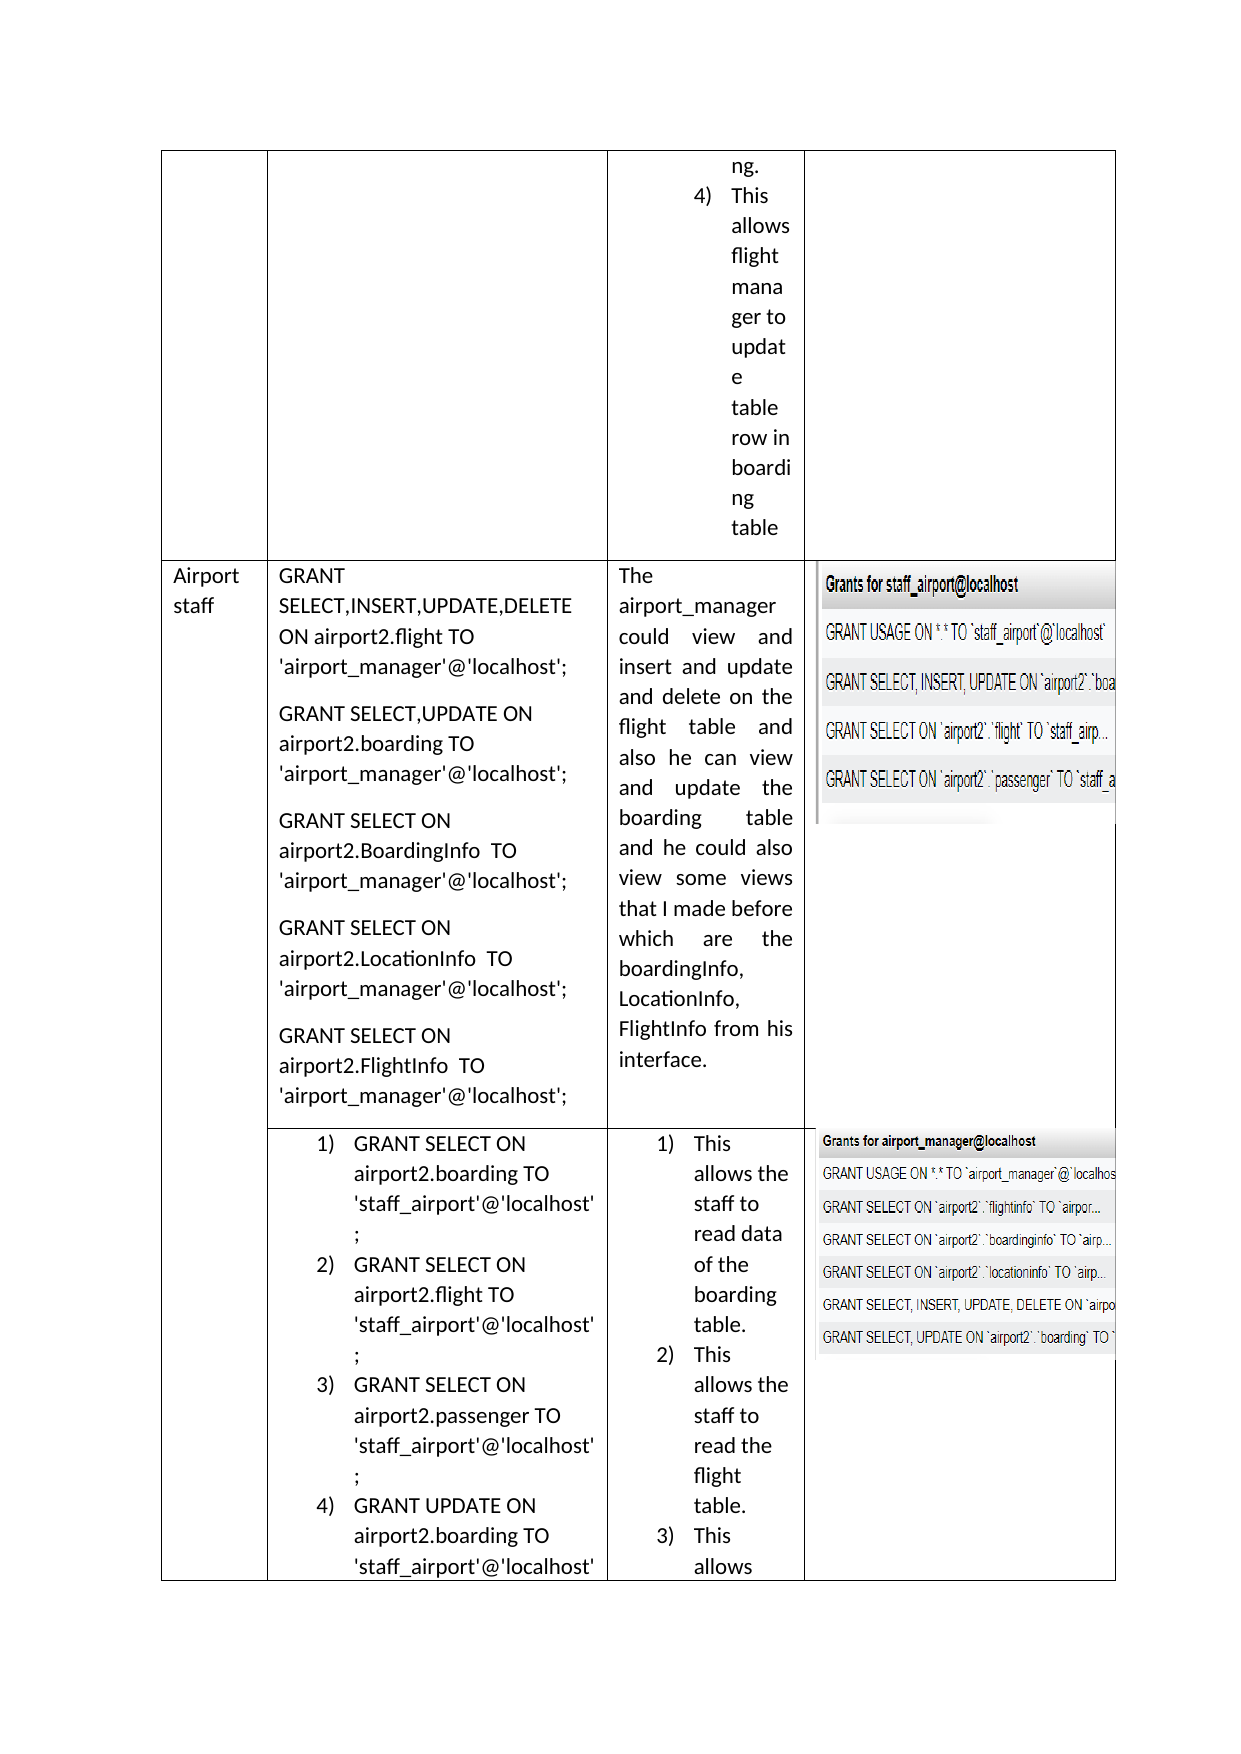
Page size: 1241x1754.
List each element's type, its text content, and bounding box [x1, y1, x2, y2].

table_cell [805, 1129, 1115, 1580]
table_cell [608, 1129, 804, 1580]
picture [815, 561, 1116, 824]
picture [815, 1128, 1116, 1360]
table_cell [268, 151, 607, 560]
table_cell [268, 1129, 607, 1580]
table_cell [608, 151, 804, 560]
table_cell GRANT SELECT,INSERT,UPDATE,DELETE ON airport2.flight TO 'airport_manager'@'localhost'; GRANT SELECT,UPDATE ON airport2.boarding TO 'airport_manager'@'localhost'; GRANT SELECT ON airport2.BoardingInfo TO 'airport_manager'@'localhost'; GRANT SELECT ON airport2.LocationInfo TO 'airport_manager'@'localhost'; GRANT SELECT ON airport2.FlightInfo TO 'airport_manager'@'localhost'; [268, 561, 607, 1128]
table_cell Airport staff [162, 561, 267, 1580]
table_cell [805, 151, 1115, 560]
table_cell The airport_manager could view and insert and update and delete on the flight table and also he can view and update the boarding table and he could also view some views that I made before which are the boardingInfo, LocationInfo, FlightInfo from his interface. [608, 561, 804, 1128]
table_cell [805, 561, 1115, 1128]
